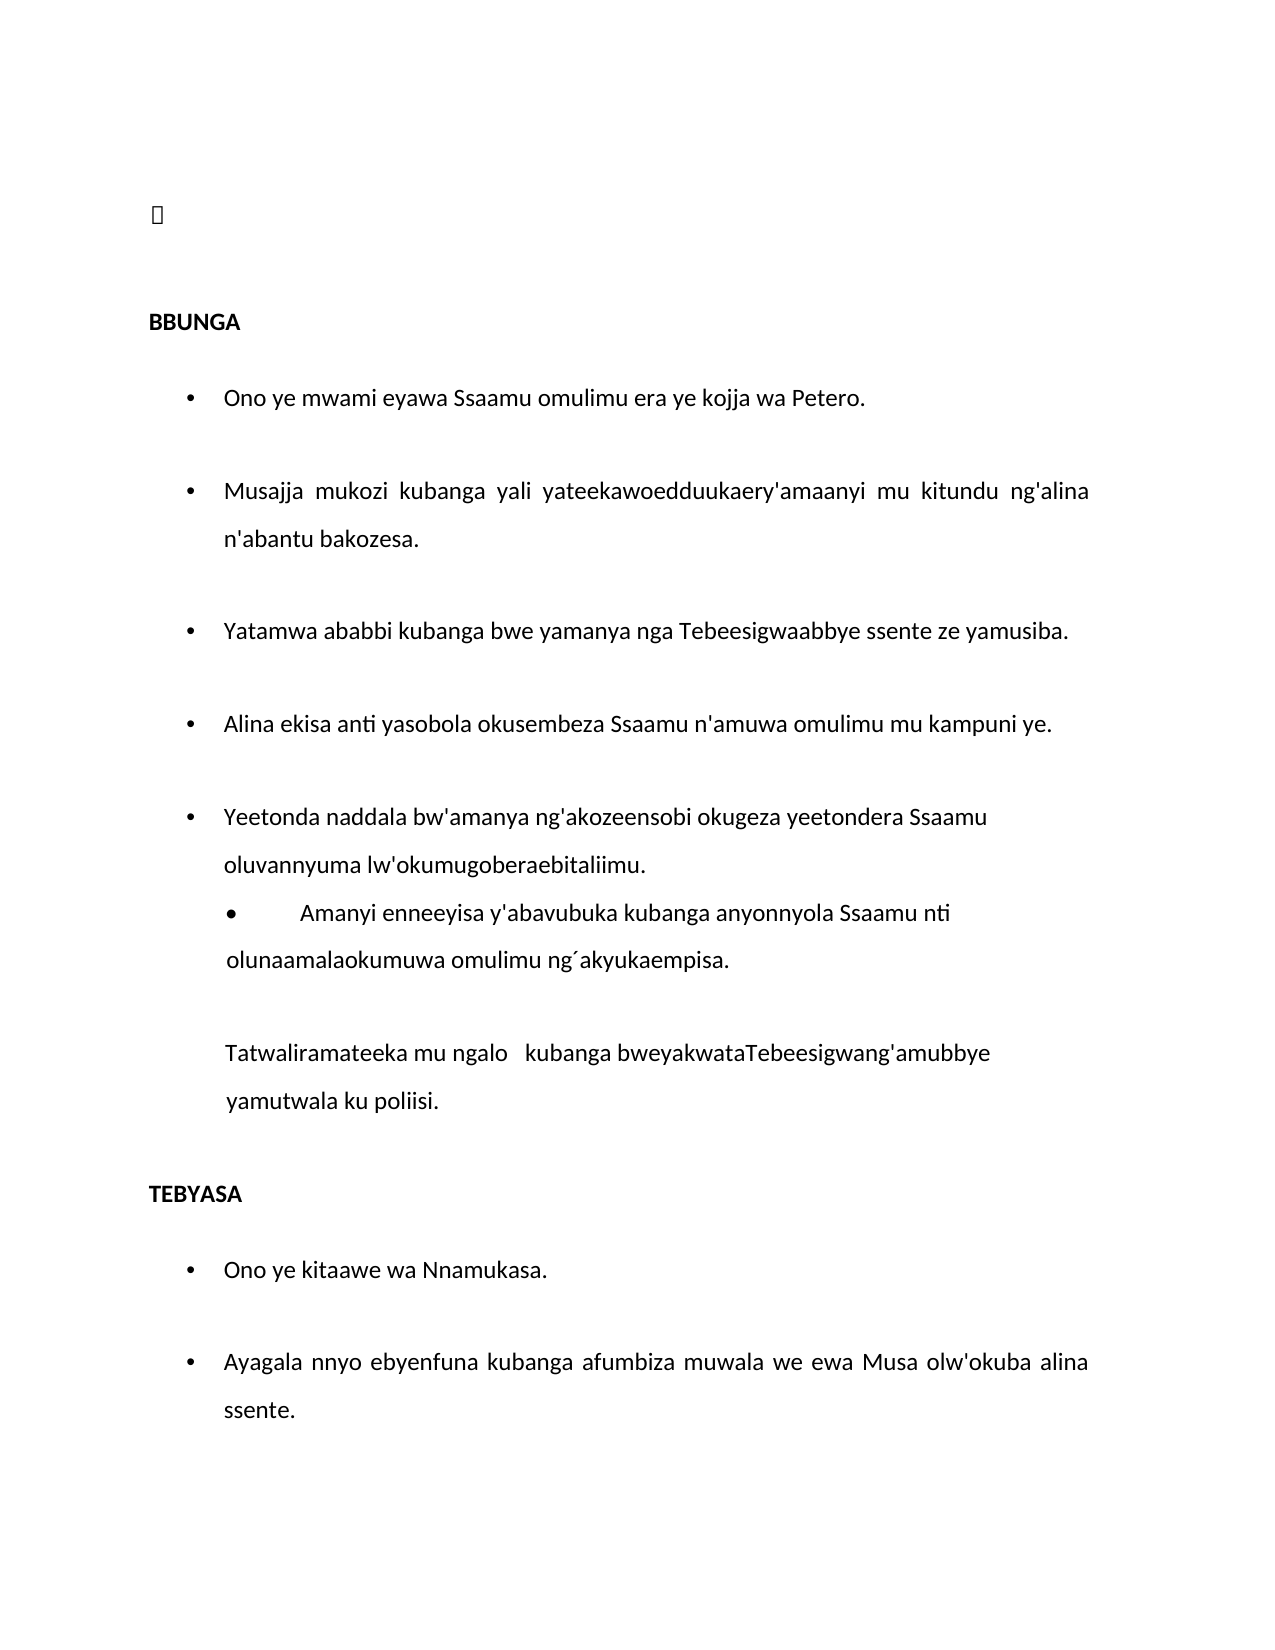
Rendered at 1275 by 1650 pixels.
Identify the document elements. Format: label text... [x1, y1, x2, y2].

list Ono ye kitaawe wa Nnamukasa. [186, 1254, 1090, 1284]
list Yeetonda naddala bw'amanya ng'akozeensobi okugeza yeetondera Ssaamu oluvannyuma lw'okumugoberaebitaliimu. [186, 801, 1090, 879]
text • Amanyi enneeyisa y'abavubuka kubanga anyonnyola Ssaamu nti olunaamalaokumuwa omulimu ng´akyukaempisa. [225, 897, 1090, 975]
list Ayagala nnyo ebyenfuna kubanga afumbiza muwala we ewa Musa olw'okuba alina ssente. [186, 1346, 1090, 1425]
list Ono ye mwami eyawa Ssaamu omulimu era ye kojja wa Petero. [186, 382, 1090, 413]
list Yatamwa ababbi kubanga bwe yamanya nga Tebeesigwaabbye ssente ze yamusiba. [186, 615, 1090, 646]
text BBUNGA [148, 306, 1090, 337]
text Tatwaliramateeka mu ngalo kubanga bweyakwataTebeesigwang'amubbye yamutwala ku poliisi. [225, 1037, 1090, 1116]
text TEBYASA [148, 1178, 1090, 1208]
list Alina ekisa anti yasobola okusembeza Ssaamu n'amuwa omulimu mu kampuni ye. [186, 708, 1090, 739]
list Musajja mukozi kubanga yali yateekawoedduukaery'amaanyi mu kitundu ng'alina n'abantu bakozesa. [186, 475, 1090, 553]
